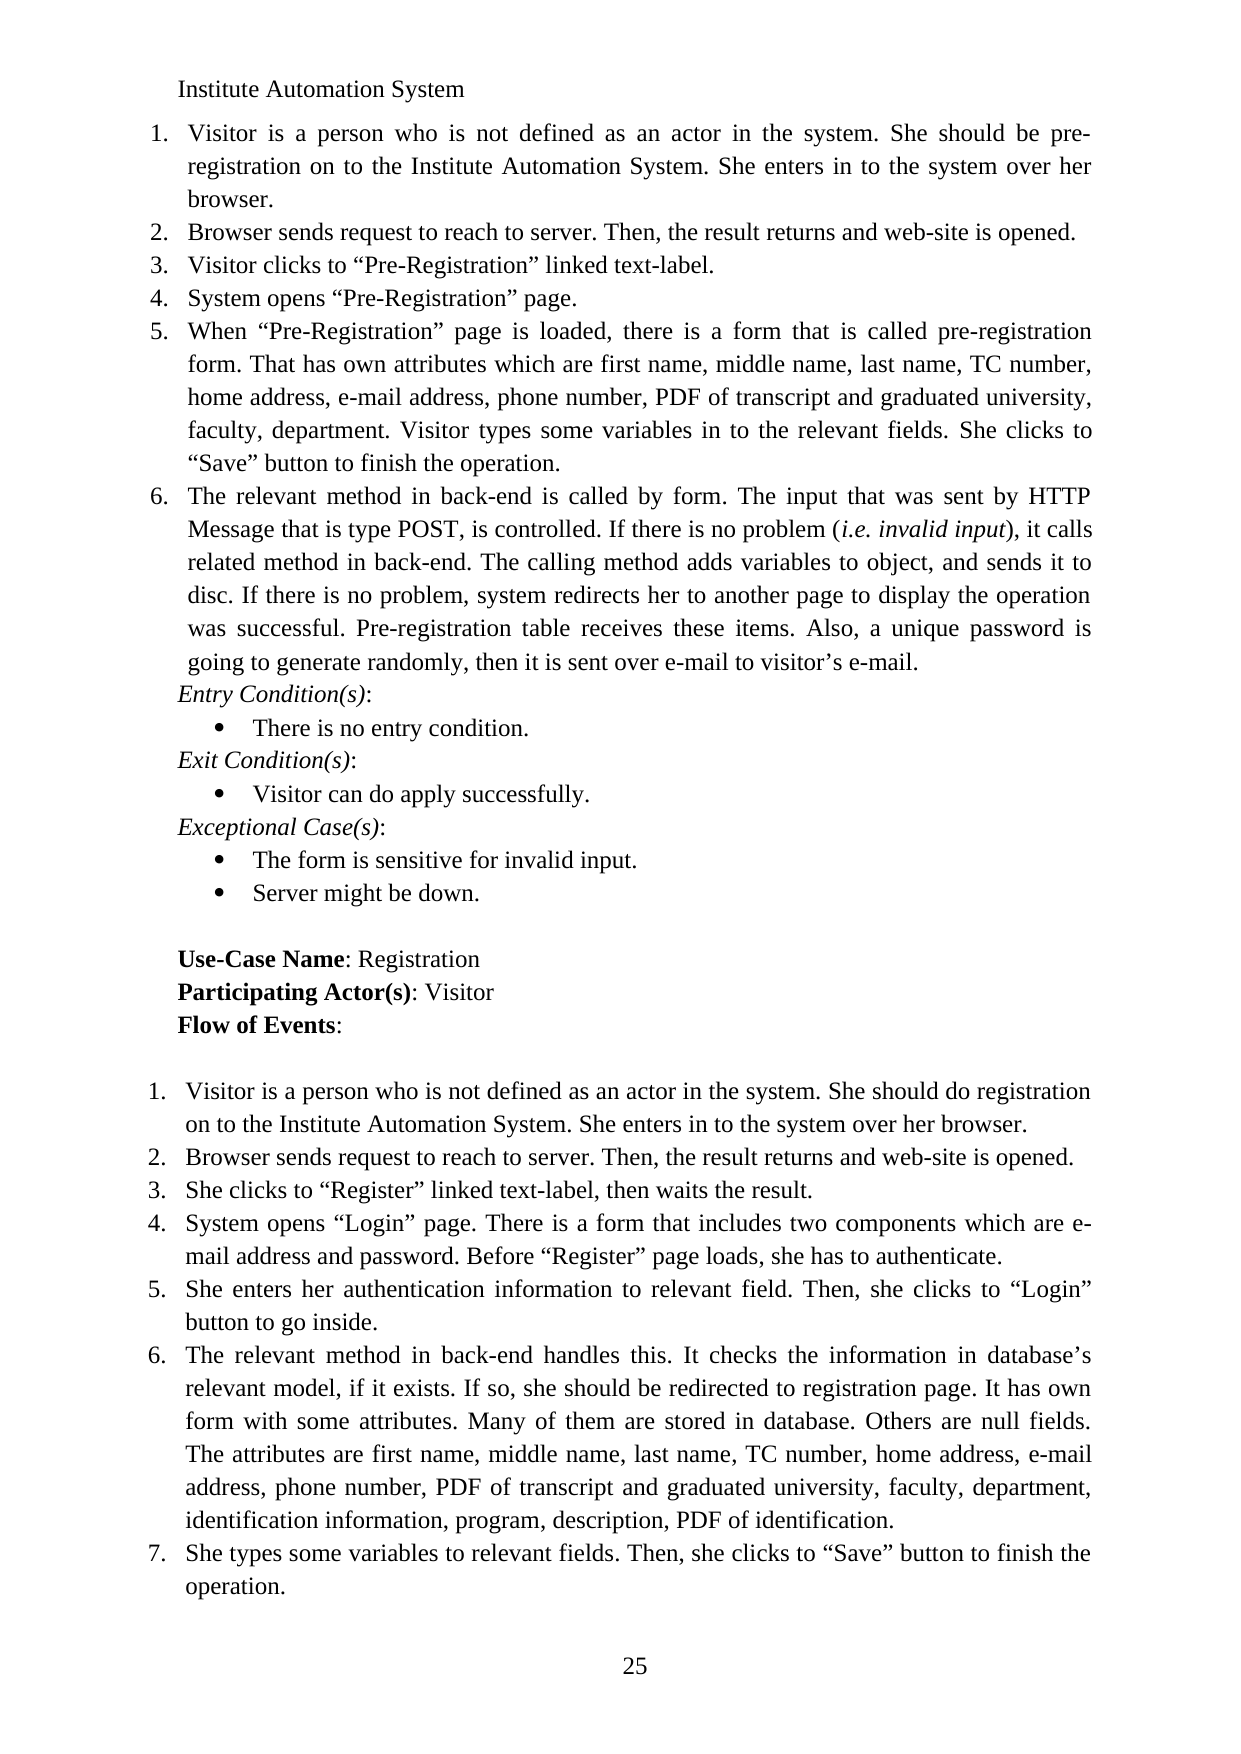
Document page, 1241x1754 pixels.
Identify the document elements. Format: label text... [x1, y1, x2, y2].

list The relevant method in back-end handles this. It checks the information in database’s relevant model, if it exists. If so, she should be redirected to registration page. It has own form with some attributes. Many of them are stored in database. Others are null fields. The attributes are first name, middle name, last name, TC number, home address, e-mail address, phone number, PDF of transcript and graduated university, faculty, department, identification information, program, description, PDF of identification. [148, 1340, 1093, 1534]
list Visitor can do apply successfully. [215, 779, 1093, 807]
list System opens “Login” page. There is a form that includes two components which are e-mail address and password. Before “Register” page loads, she has to authenticate. [148, 1208, 1093, 1270]
list System opens “Pre-Registration” page. [150, 283, 1093, 312]
text Flow of Events: [177, 1010, 1093, 1038]
text Exit Condition(s): [148, 746, 1093, 774]
list The form is sensitive for invalid input. [215, 845, 1093, 873]
text Exceptional Case(s): [148, 812, 1093, 840]
list Visitor is a person who is not defined as an actor in the system. She should do registration on to the Institute Automation System. She enters in to the system over her browser. [148, 1076, 1093, 1138]
list Visitor clicks to “Pre-Registration” linked text-label. [150, 250, 1093, 279]
list Browser sends request to reach to server. Then, the result returns and web-site is opened. [150, 217, 1093, 246]
list When “Pre-Registration” page is loaded, there is a form that is called pre-registration form. That has own attributes which are first name, middle name, last name, TC number, home address, e-mail address, phone number, PDF of transcript and graduated university, faculty, department. Visitor types some variables in to the relevant fields. She clicks to “Save” button to finish the operation. [150, 316, 1093, 477]
list Browser sends request to reach to server. Then, the result returns and web-site is opened. [148, 1142, 1093, 1171]
list She enters her authentication information to relevant field. Then, she clicks to “Login” button to go inside. [148, 1274, 1093, 1336]
text Participating Actor(s): Visitor [148, 977, 1093, 1006]
list Server might be down. [215, 878, 1093, 906]
list Visitor is a person who is not defined as an actor in the system. She should be pre-registration on to the Institute Automation System. She enters in to the system over her browser. [150, 118, 1093, 213]
text Entry Condition(s): [148, 679, 1093, 708]
list The relevant method in back-end is called by form. The input that was sent by HTTP Message that is type POST, is controlled. If there is no problem (i.e. invalid input), it calls related method in back-end. The calling method adds variables to object, and sends it to disc. If there is no problem, system redirects her to another page to display the operation was successful. Pre-registration table receives these items. Also, a unique password is going to generate randomly, then it is sent over e-mail to visitor’s e-mail. [150, 481, 1093, 675]
list She types some variables to relevant fields. Then, she clicks to “Save” button to finish the operation. [148, 1538, 1093, 1600]
list She clicks to “Register” linked text-label, then waits the result. [148, 1175, 1093, 1204]
list There is no entry condition. [215, 713, 1093, 741]
text Use-Case Name: Registration [148, 944, 1093, 972]
